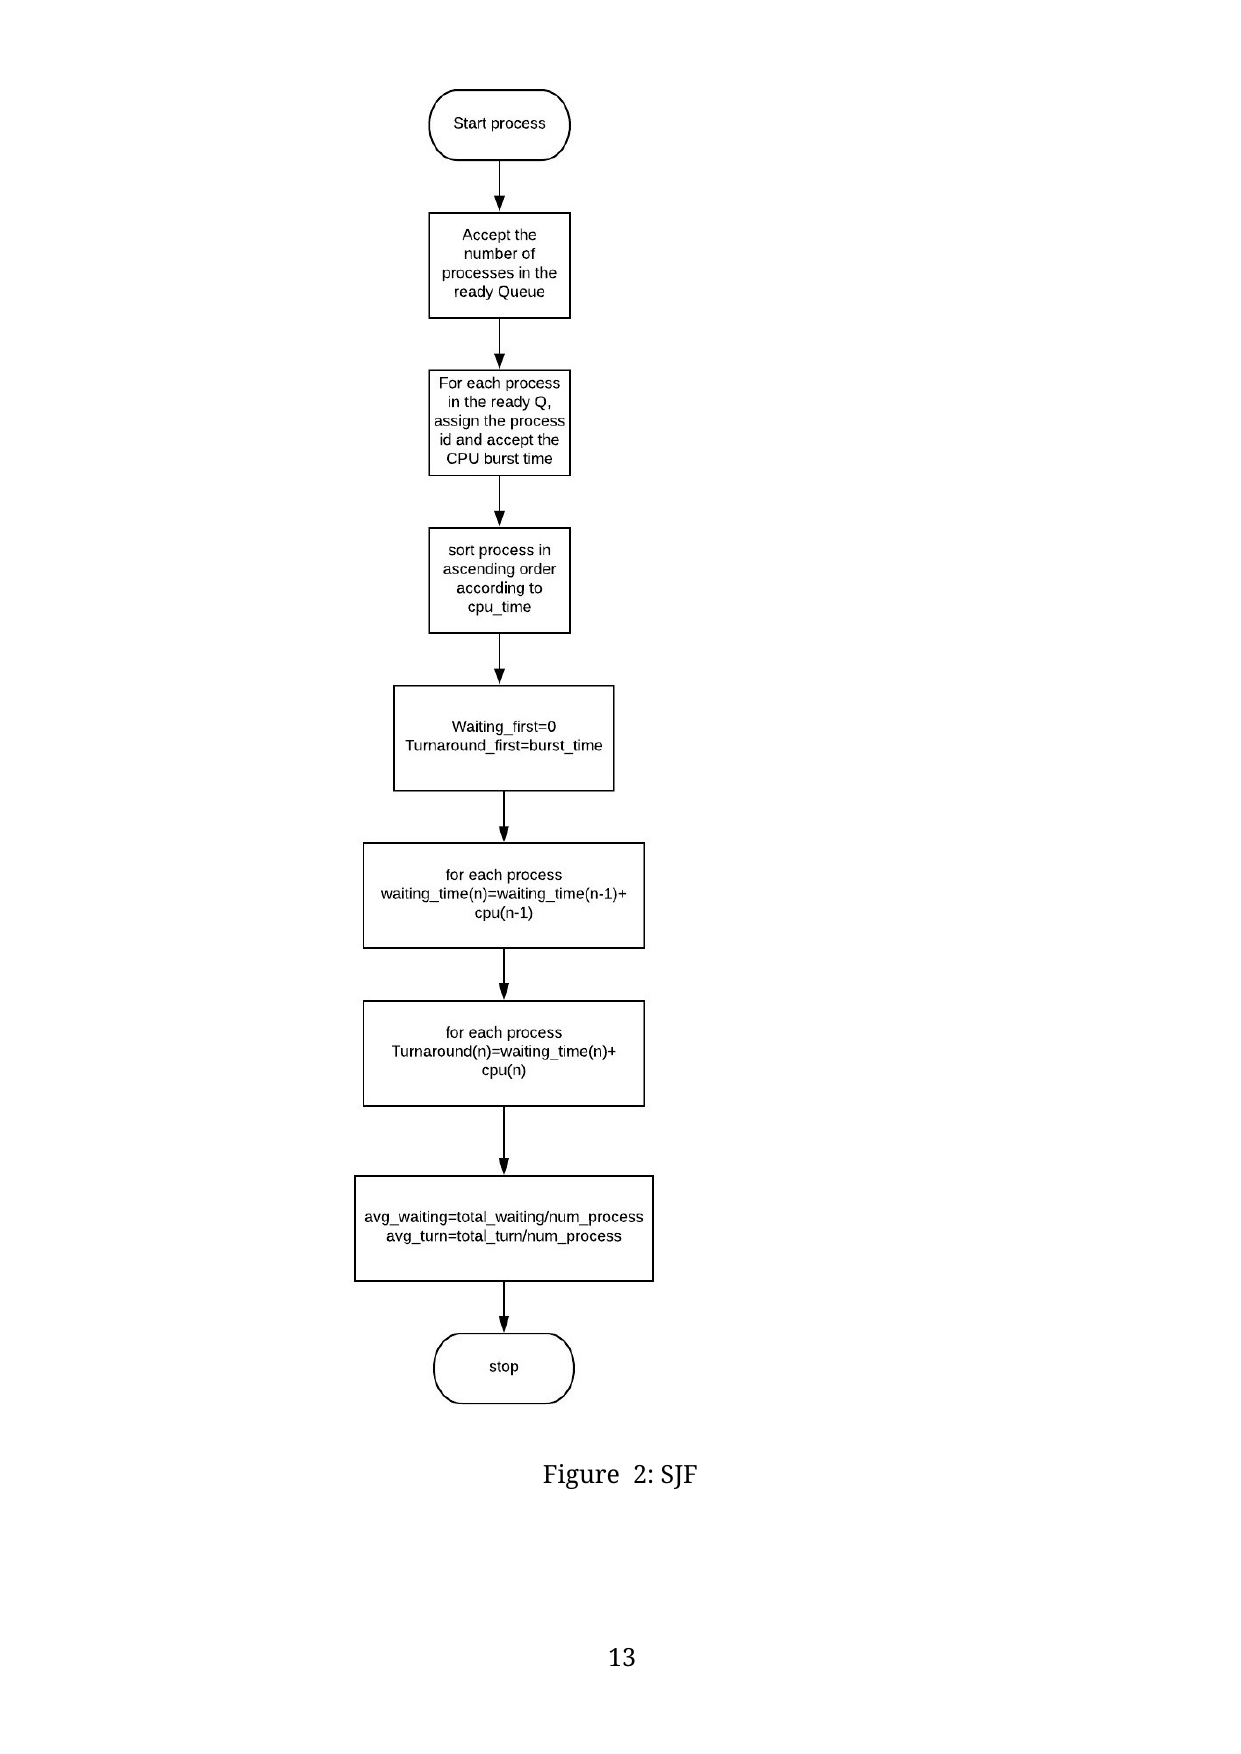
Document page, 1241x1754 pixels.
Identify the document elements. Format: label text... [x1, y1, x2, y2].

picture [349, 81, 658, 1411]
text Figure 2: SJF [193, 1457, 1047, 1491]
